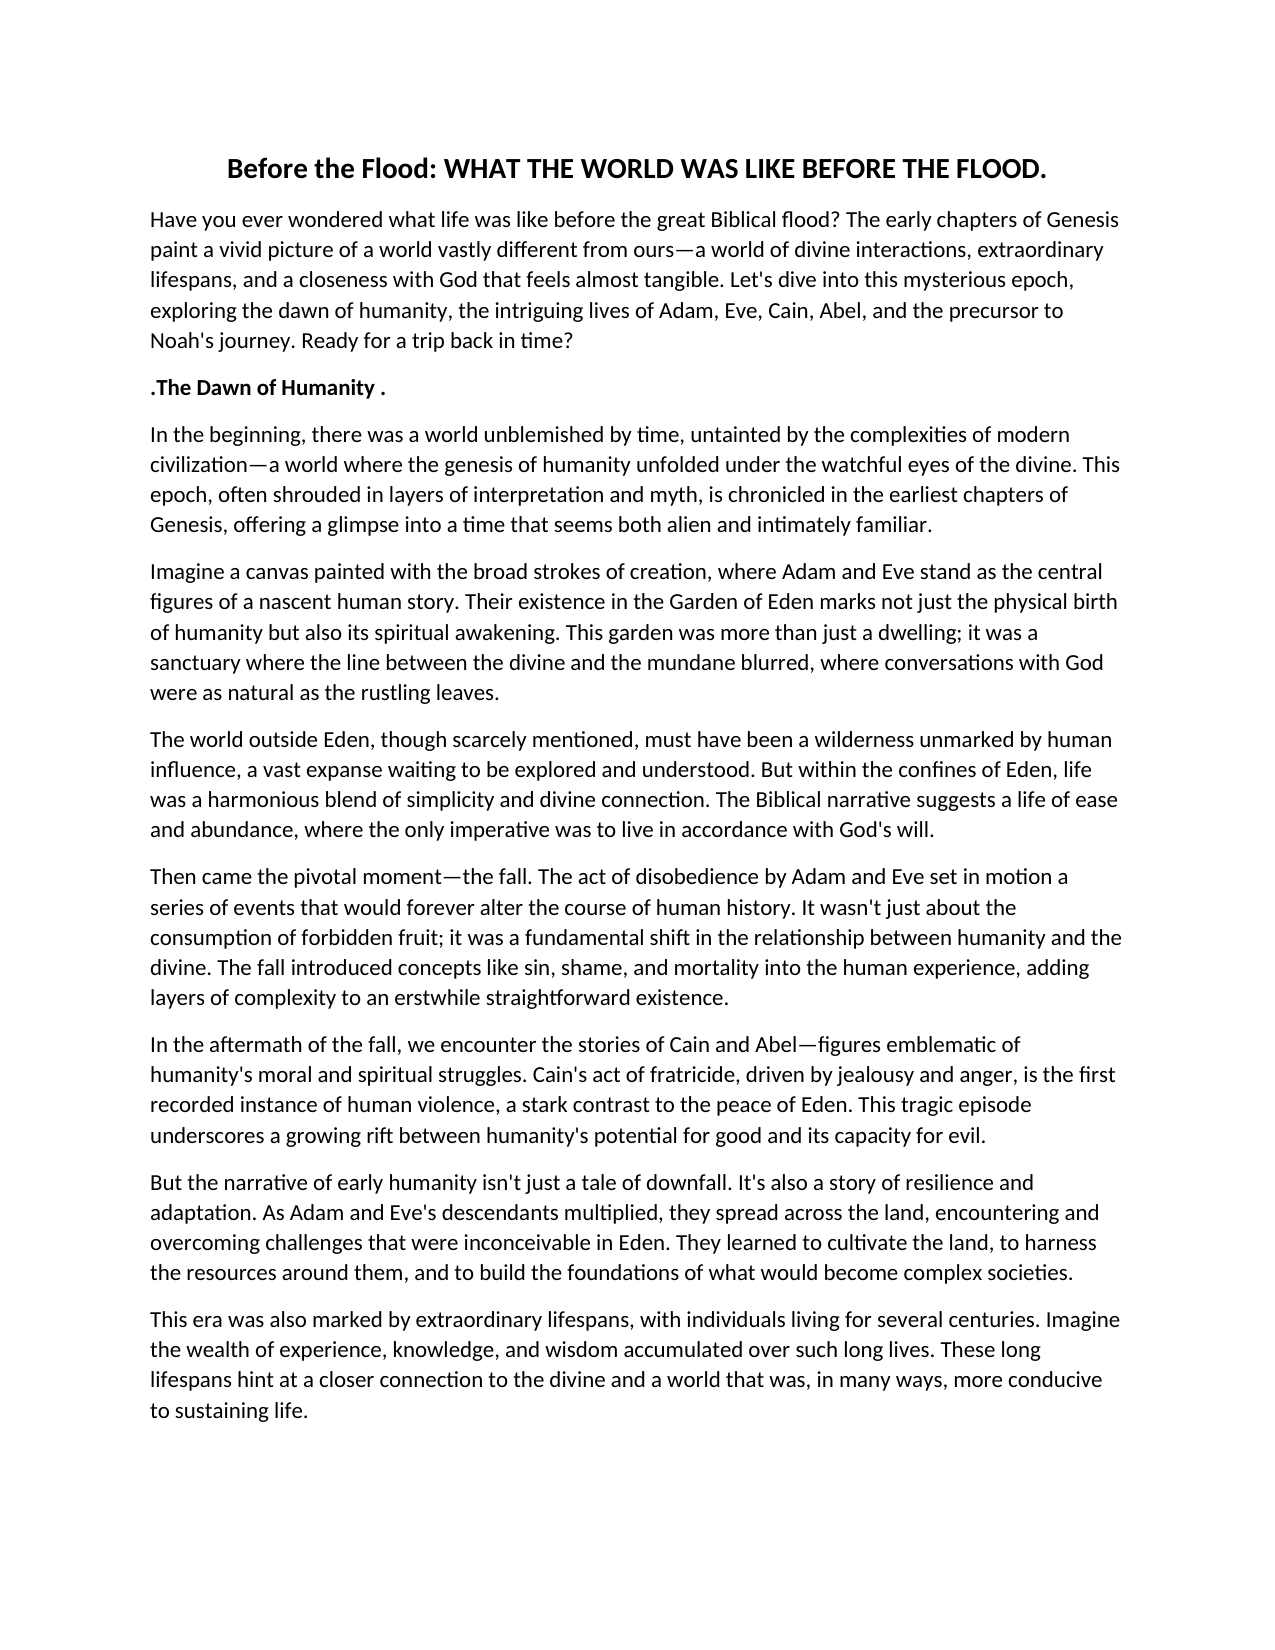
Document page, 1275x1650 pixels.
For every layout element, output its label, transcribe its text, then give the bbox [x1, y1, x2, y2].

text Then came the pivotal moment—the fall. The act of disobedience by Adam and Eve set in motion a series of events that would forever alter the course of human history. It wasn't just about the consumption of forbidden fruit; it was a fundamental shift in the relationship between humanity and the divine. The fall introduced concepts like sin, shame, and mortality into the human experience, adding layers of complexity to an erstwhile straightforward existence. [150, 862, 1125, 1011]
text Have you ever wondered what life was like before the great Biblical flood? The early chapters of Genesis paint a vivid picture of a world vastly different from ours—a world of divine interactions, extraordinary lifespans, and a closeness with God that feels almost tangible. Let's dive into this mysterious epoch, exploring the dawn of humanity, the intriguing lives of Adam, Eve, Cain, Abel, and the precursor to Noah's journey. Ready for a trip back in time? [150, 205, 1125, 354]
text In the beginning, there was a world unblemished by time, untainted by the complexities of modern civilization—a world where the genesis of humanity unfolded under the watchful eyes of the divine. This epoch, often shrouded in layers of interpretation and myth, is chronicled in the earliest chapters of Genesis, offering a glimpse into a time that seems both alien and intimately familiar. [150, 420, 1125, 538]
text The world outside Eden, though scarcely mentioned, must have been a wilderness unmarked by human influence, a vast expanse waiting to be explored and understood. But within the confines of Eden, life was a harmonious blend of simplicity and divine connection. The Biblical narrative suggests a life of ease and abundance, where the only imperative was to live in accordance with God's will. [150, 725, 1125, 843]
text Before the Flood: WHAT THE WORLD WAS LIKE BEFORE THE FLOOD. [150, 150, 1125, 186]
text .The Dawn of Humanity . [150, 373, 1125, 401]
text Imagine a canvas painted with the broad strokes of creation, where Adam and Eve stand as the central figures of a nascent human story. Their existence in the Garden of Eden marks not just the physical birth of humanity but also its spiritual awakening. This garden was more than just a dwelling; it was a sanctuary where the line between the divine and the mundane blurred, where conversations with God were as natural as the rustling leaves. [150, 557, 1125, 706]
text This era was also marked by extraordinary lifespans, with individuals living for several centuries. Imagine the wealth of experience, knowledge, and wisdom accumulated over such long lives. These long lifespans hint at a closer connection to the divine and a world that was, in many ways, more conducive to sustaining life. [150, 1305, 1125, 1424]
text In the aftermath of the fall, we encounter the stories of Cain and Abel—figures emblematic of humanity's moral and spiritual struggles. Cain's act of fratricide, driven by jealousy and anger, is the first recorded instance of human violence, a stark contrast to the peace of Eden. This tragic episode underscores a growing rift between humanity's potential for good and its capacity for evil. [150, 1030, 1125, 1149]
text But the narrative of early humanity isn't just a tale of downfall. It's also a story of resilience and adaptation. As Adam and Eve's descendants multiplied, they spread across the land, encountering and overcoming challenges that were inconceivable in Eden. They learned to cultivate the land, to harness the resources around them, and to build the foundations of what would become complex societies. [150, 1168, 1125, 1286]
